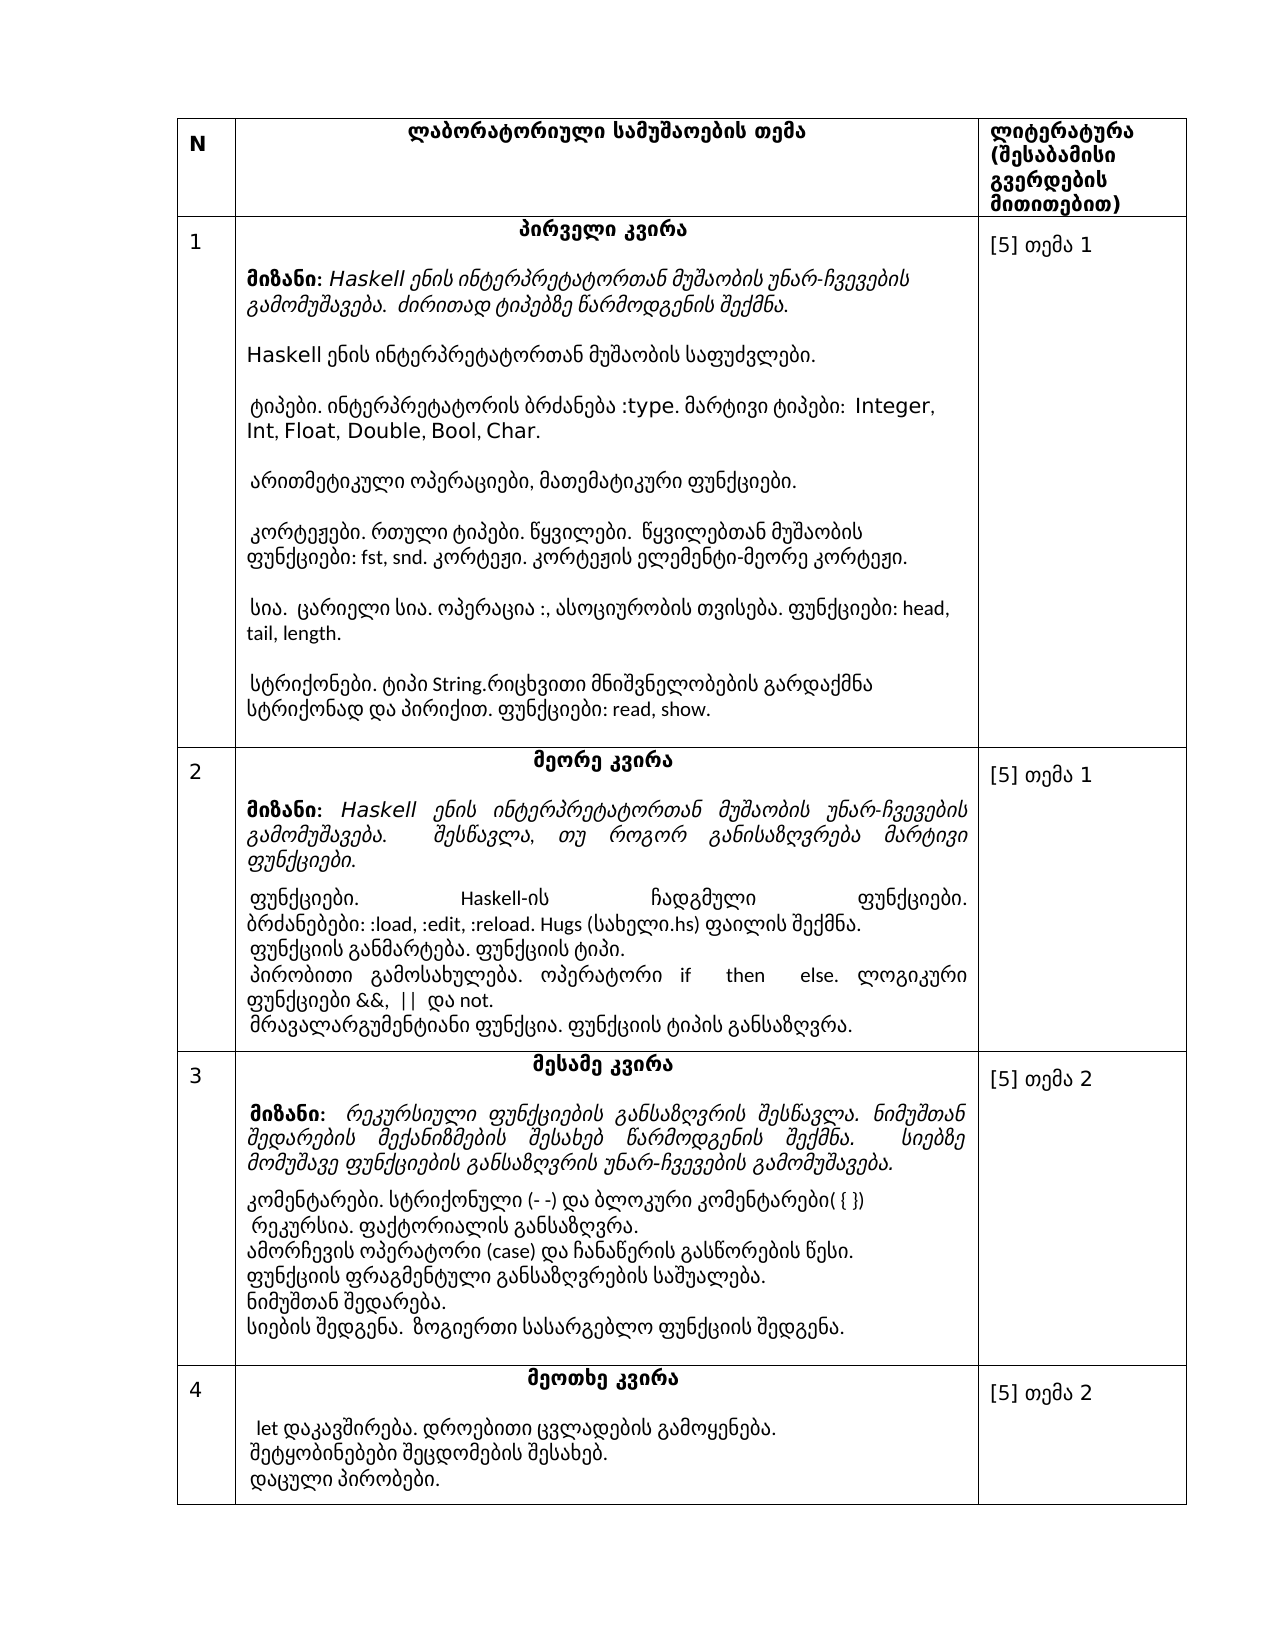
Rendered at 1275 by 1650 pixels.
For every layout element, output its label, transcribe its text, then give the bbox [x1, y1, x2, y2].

table_cell პირველი კვირა მიზანი: Haskell ენის ინტერპრეტატორთან მუშაობის უნარ-ჩვევების გამომუშავება. ძირითად ტიპებზე წარმოდგენის შექმნა. Haskell ენის ინტერპრეტატორთან მუშაობის საფუძვლები. ტიპები. ინტერპრეტატორის ბრძანება :type. მარტივი ტიპები: Integer, Int, Float, Double, Bool, Char. არითმეტიკული ოპერაციები, მათემატიკური ფუნქციები. კორტეჟები. რთული ტიპები. წყვილები. წყვილებთან მუშაობის ფუნქციები: fst, snd. კორტეჟი. კორტეჟის ელემენტი-მეორე კორტეჟი. სია. ცარიელი სია. ოპერაცია :, ასოციურობის თვისება. ფუნქციები: head, tail, length. სტრიქონები. ტიპი String.რიცხვითი მნიშვნელობების გარდაქმნა სტრიქონად და პირიქით. ფუნქციები: read, show. [236, 217, 978, 747]
table_cell [5] თემა 2 [979, 1052, 1186, 1365]
table_header ლაბორატორიული სამუშაოების თემა [236, 119, 978, 216]
table_cell [5] თემა 2 [979, 1366, 1186, 1504]
table_cell 4 [178, 1366, 235, 1504]
table_cell მესამე კვირა მიზანი: რეკურსიული ფუნქციების განსაზღვრის შესწავლა. ნიმუშთან შედარების მექანიზმების შესახებ წარმოდგენის შექმნა. სიებზე მომუშავე ფუნქციების განსაზღვრის უნარ-ჩვევების გამომუშავება. კომენტარები. სტრიქონული (- -) და ბლოკური კომენტარები( { }) რეკურსია. ფაქტორიალის განსაზღვრა. ამორჩევის ოპერატორი (case) და ჩანაწერის გასწორების წესი. ფუნქციის ფრაგმენტული განსაზღვრების საშუალება. ნიმუშთან შედარება. სიების შედგენა. ზოგიერთი სასარგებლო ფუნქციის შედგენა. [236, 1052, 978, 1365]
table_cell 1 [178, 217, 235, 747]
table_header N [178, 119, 235, 216]
table_cell მეორე კვირა მიზანი: Haskell ენის ინტერპრეტატორთან მუშაობის უნარ-ჩვევების გამომუშავება. შესწავლა, თუ როგორ განისაზღვრება მარტივი ფუნქციები. ფუნქციები. Haskell-ის ჩადგმული ფუნქციები. ბრძანებები: :load, :edit, :reload. Hugs (სახელი.hs) ფაილის შექმნა. ფუნქციის განმარტება. ფუნქციის ტიპი. პირობითი გამოსახულება. ოპერატორი if then else. ლოგიკური ფუნქციები &&, || და not. მრავალარგუმენტიანი ფუნქცია. ფუნქციის ტიპის განსაზღვრა. [236, 748, 978, 1051]
table_cell მეოთხე კვირა let დაკავშირება. დროებითი ცვლადების გამოყენება. შეტყობინებები შეცდომების შესახებ. დაცული პირობები. [236, 1366, 978, 1504]
table_cell [5] თემა 1 [979, 748, 1186, 1051]
table_header ლიტერატურა (შესაბამისი გვერდების მითითებით) [979, 119, 1186, 216]
table_cell [5] თემა 1 [979, 217, 1186, 747]
table_cell 3 [178, 1052, 235, 1365]
table_cell 2 [178, 748, 235, 1051]
